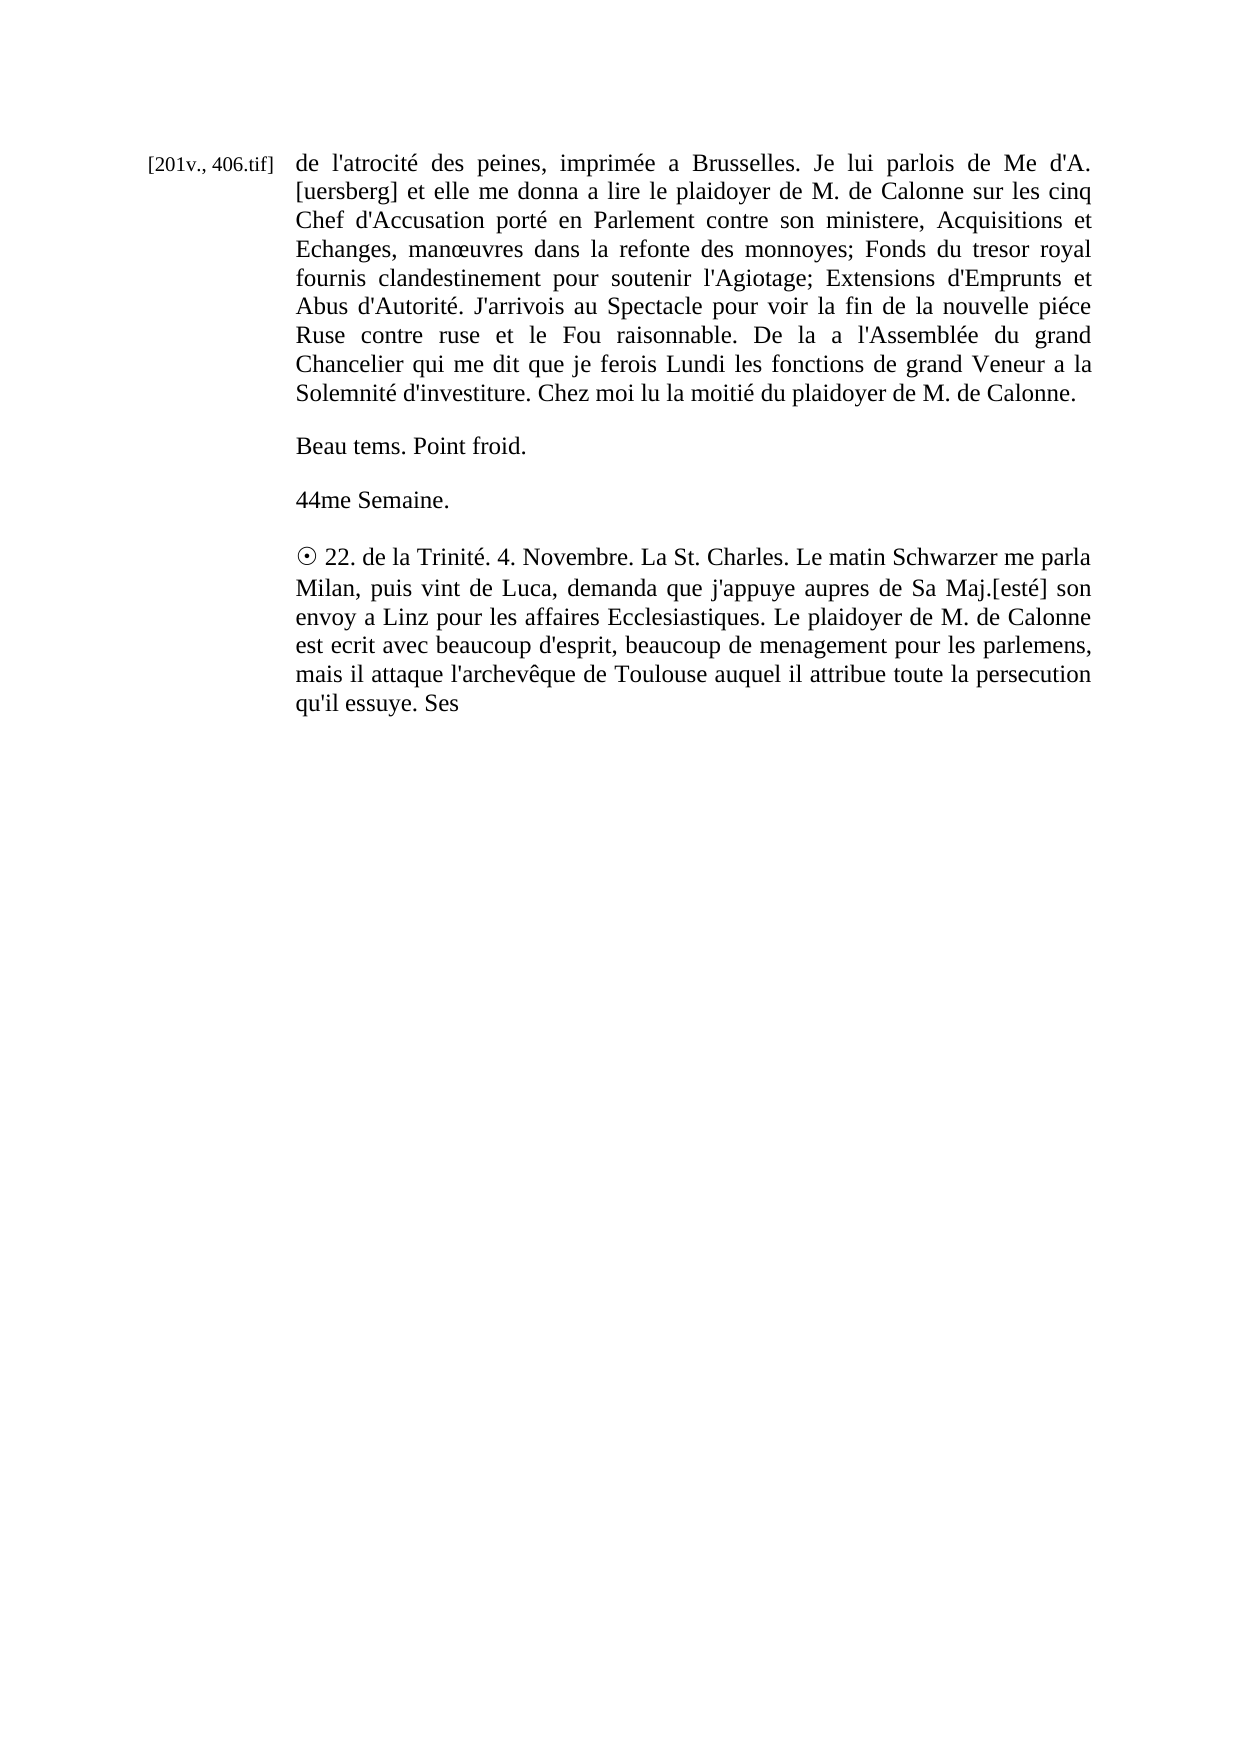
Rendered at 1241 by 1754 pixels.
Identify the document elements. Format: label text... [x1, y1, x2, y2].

text 44me Semaine. [295, 485, 1093, 514]
text Beau tems. Point froid. [295, 431, 1093, 460]
text ☉ 22. de la Trinité. 4. Novembre. La St. Charles. Le matin Schwarzer me parla Milan, puis vint de Luca, demanda que j'appuye aupres de Sa Maj.[esté] son envoy a Linz pour les affaires Ecclesiastiques. Le plaidoyer de M. de Calonne est ecrit avec beaucoup d'esprit, beaucoup de menagement pour les parlemens, mais il attaque l'archevêque de Toulouse auquel il attribue toute la persecution qu'il essuye. Ses [295, 539, 1093, 717]
text [201v., 406.tif] de l'atrocité des peines, imprimée a Brusselles. Je lui parlois de Me d'A.[uersberg] et elle me donna a lire le plaidoyer de M. de Calonne sur les cinq Chef d'Accusation porté en Parlement contre son ministere, Acquisitions et Echanges, manœuvres dans la refonte des monnoyes; Fonds du tresor royal fournis clandestinement pour soutenir l'Agiotage; Extensions d'Emprunts et Abus d'Autorité. J'arrivois au Spectacle pour voir la fin de la nouvelle piéce Ruse contre ruse et le Fou raisonnable. De la a l'Assemblée du grand Chancelier qui me dit que je ferois Lundi les fonctions de grand Veneur a la Solemnité d'investiture. Chez moi lu la moitié du plaidoyer de M. de Calonne. [148, 148, 1093, 406]
